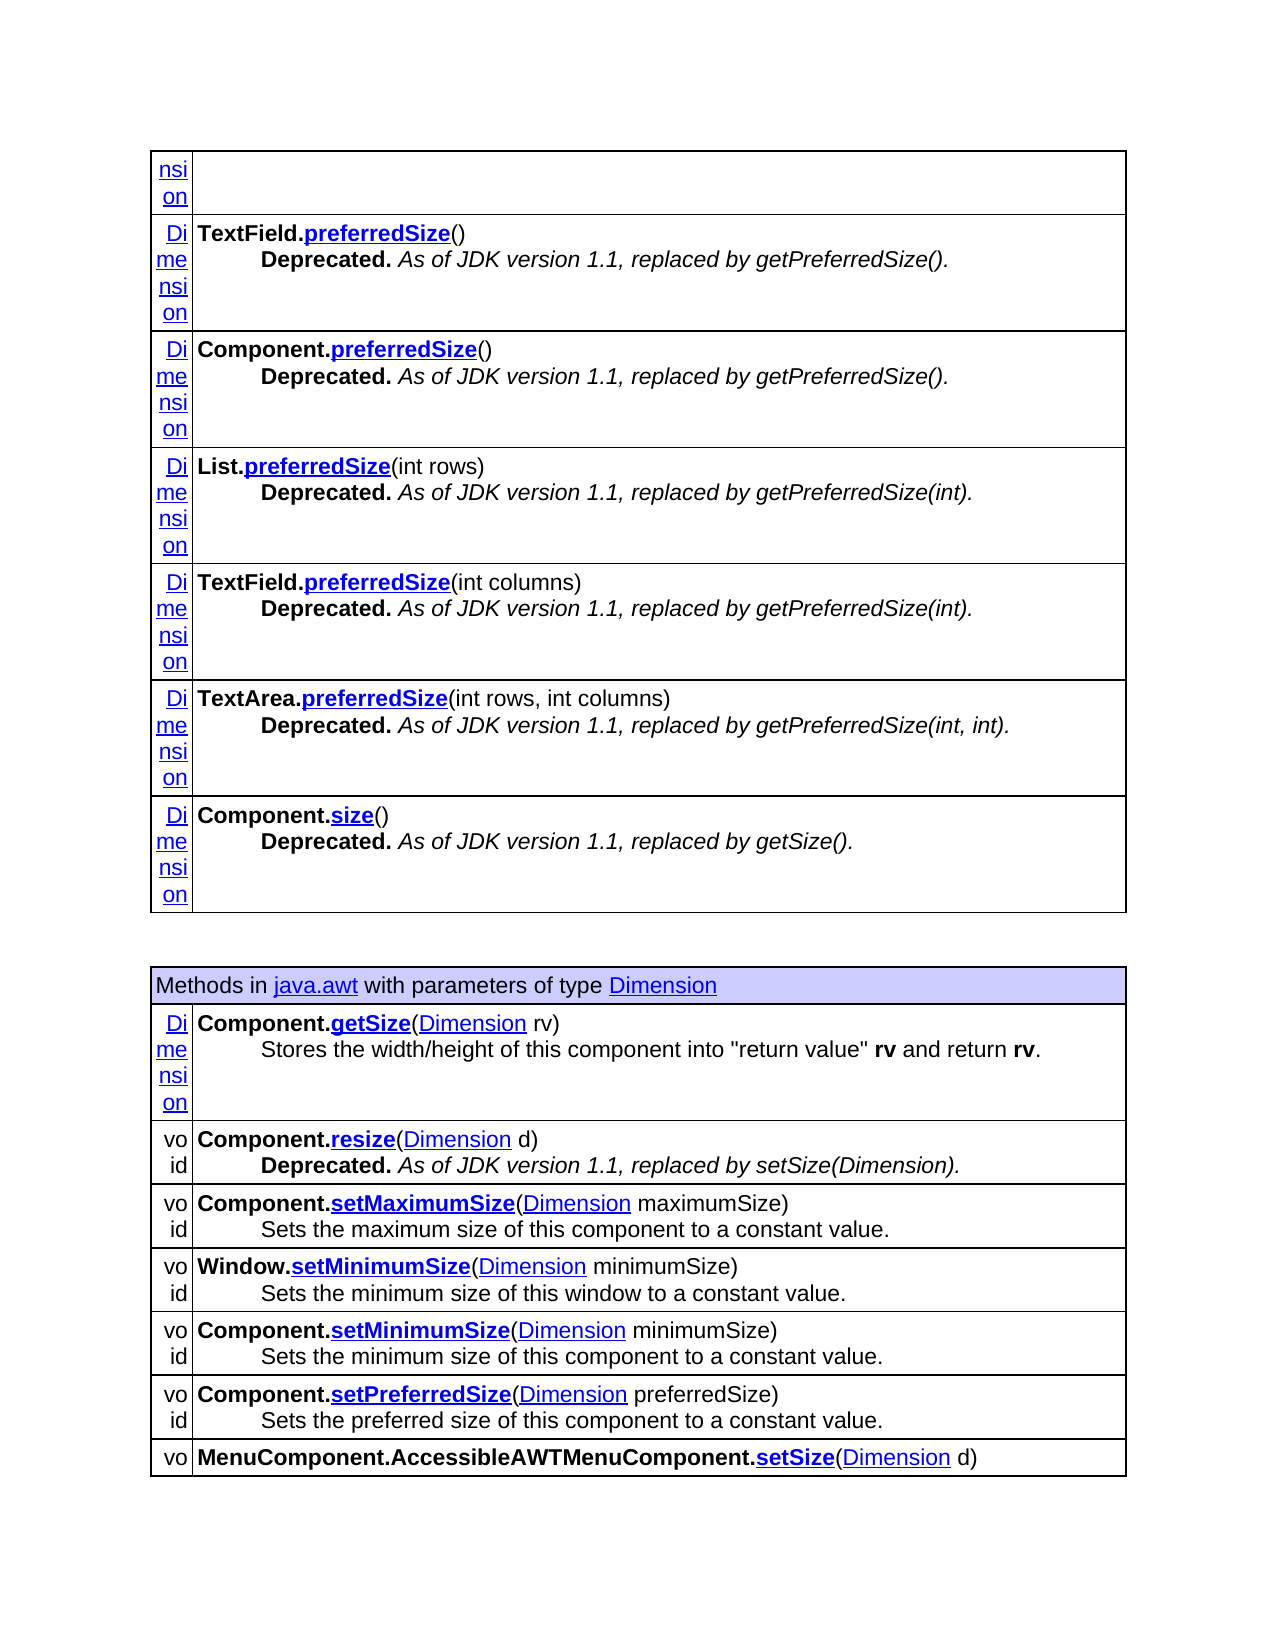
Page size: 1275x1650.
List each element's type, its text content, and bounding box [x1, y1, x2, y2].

table_cell Component.preferredSize() Deprecated. As of JDK version 1.1, replaced by getPreferredSize(). [193, 332, 1125, 446]
table_cell Dimension [152, 1005, 192, 1120]
table_cell TextField.preferredSize() Deprecated. As of JDK version 1.1, replaced by getPreferredSize(). [193, 215, 1125, 330]
table_header Methods in java.awt with parameters of type Dimension [152, 968, 1125, 1003]
table_cell Window.setMinimumSize(Dimension minimumSize) Sets the minimum size of this window to a constant value. [193, 1249, 1125, 1311]
table_cell Dimension [152, 681, 192, 795]
table_cell Dimension [152, 215, 192, 330]
table_cell void [152, 1312, 192, 1374]
table_cell Component.setPreferredSize(Dimension preferredSize) Sets the preferred size of this component to a constant value. [193, 1376, 1125, 1438]
table_cell Dimension [152, 152, 192, 214]
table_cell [193, 152, 1125, 214]
table_cell TextArea.preferredSize(int rows, int columns) Deprecated. As of JDK version 1.1, replaced by getPreferredSize(int, int). [193, 681, 1125, 795]
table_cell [193, 1440, 1125, 1475]
table_cell void [152, 1249, 192, 1311]
table_cell void [152, 1185, 192, 1247]
table_cell void [152, 1376, 192, 1438]
table_cell Dimension [152, 332, 192, 446]
table_cell TextField.preferredSize(int columns) Deprecated. As of JDK version 1.1, replaced by getPreferredSize(int). [193, 564, 1125, 679]
table_cell Dimension [152, 564, 192, 679]
table_cell Component.size() Deprecated. As of JDK version 1.1, replaced by getSize(). [193, 797, 1125, 912]
table_cell Component.setMaximumSize(Dimension maximumSize) Sets the maximum size of this component to a constant value. [193, 1185, 1125, 1247]
table_cell Component.setMinimumSize(Dimension minimumSize) Sets the minimum size of this component to a constant value. [193, 1312, 1125, 1374]
table_cell void [152, 1440, 192, 1475]
table_cell List.preferredSize(int rows) Deprecated. As of JDK version 1.1, replaced by getPreferredSize(int). [193, 448, 1125, 563]
table_cell Dimension [152, 797, 192, 912]
table_cell Dimension [152, 448, 192, 563]
table_cell void [152, 1121, 192, 1183]
table_cell Component.getSize(Dimension rv) Stores the width/height of this component into "return value" rv and return rv. [193, 1005, 1125, 1120]
table_cell Component.resize(Dimension d) Deprecated. As of JDK version 1.1, replaced by setSize(Dimension). [193, 1121, 1125, 1183]
